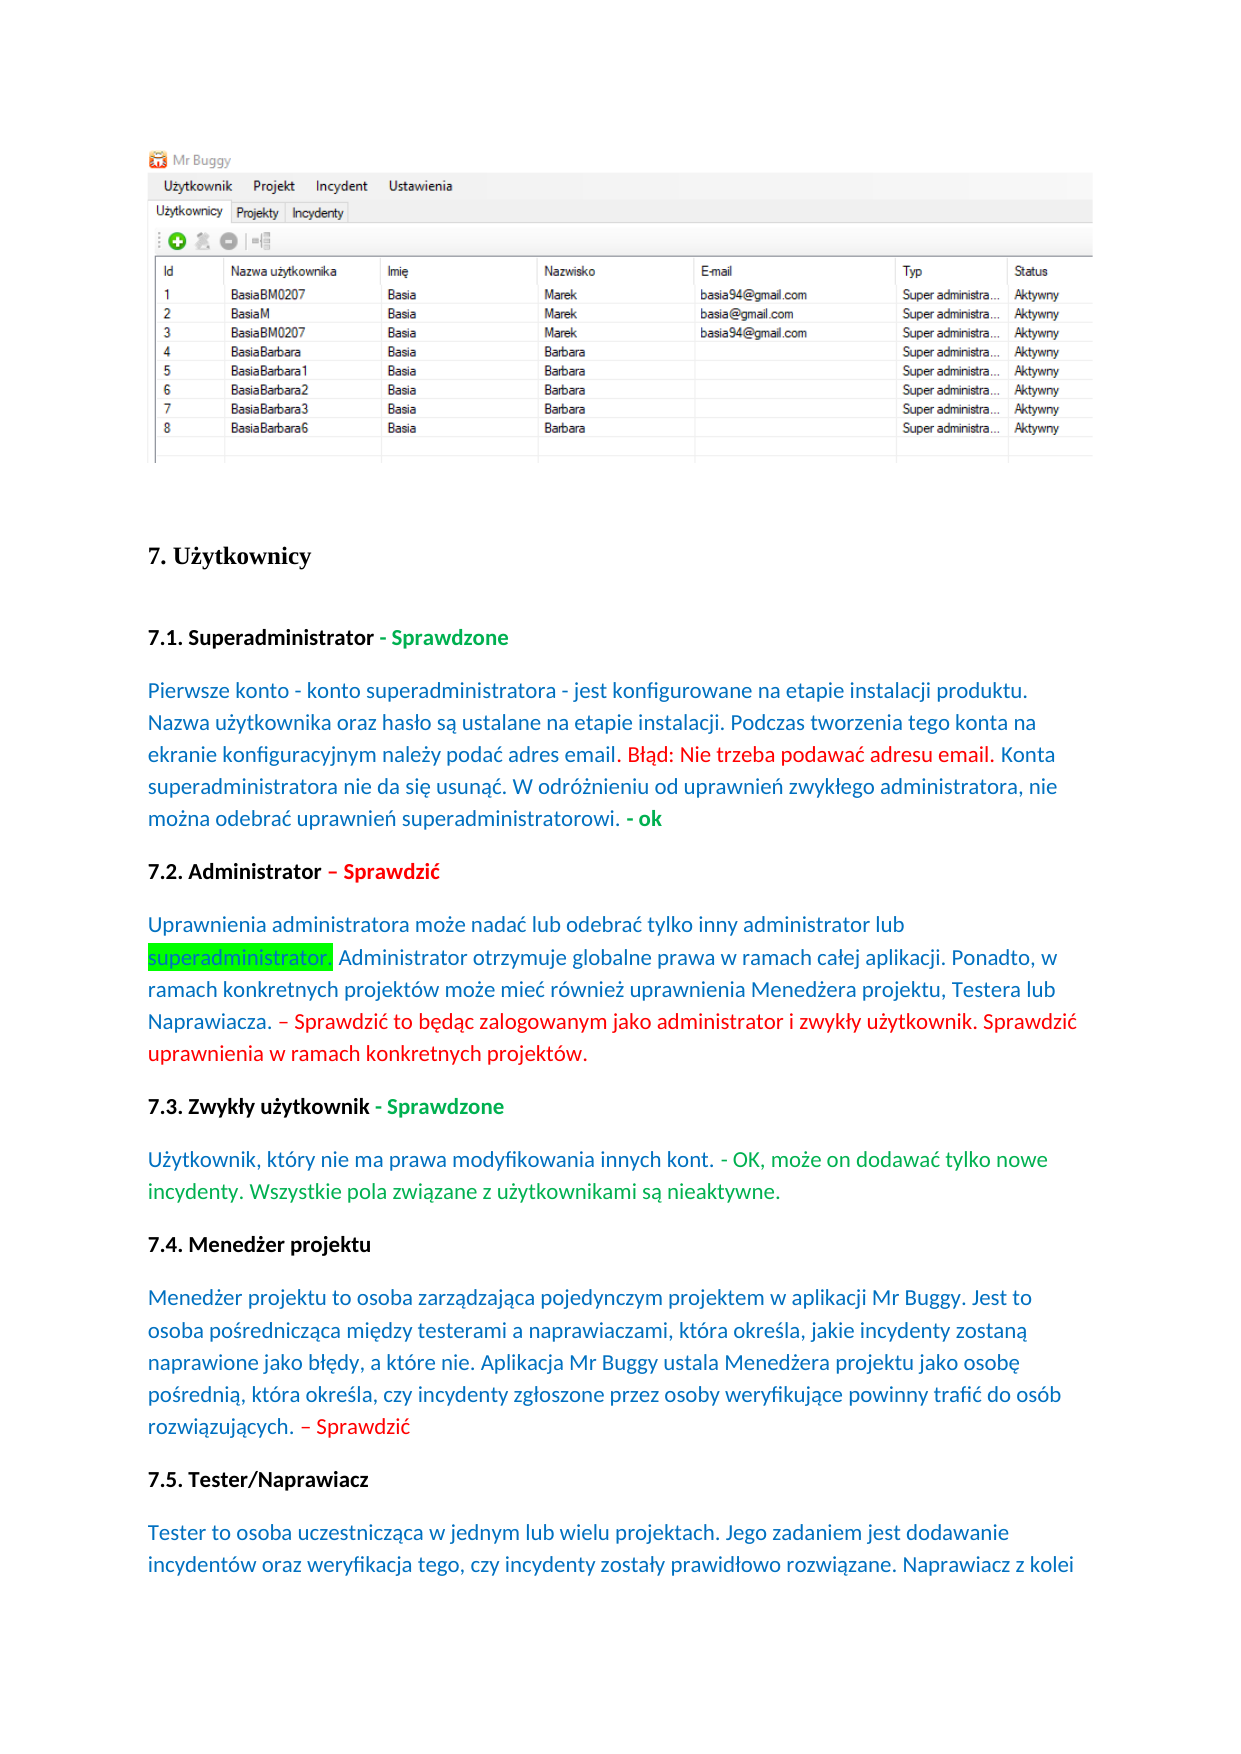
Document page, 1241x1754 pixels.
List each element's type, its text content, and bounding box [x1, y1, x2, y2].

text 7.3. Zwykły użytkownik - Sprawdzone [148, 1092, 1093, 1120]
text 7. Użytkownicy [148, 541, 1093, 570]
text Menedżer projektu to osoba zarządzająca pojedynczym projektem w aplikacji Mr Buggy. Jest to osoba pośrednicząca między testerami a naprawiaczami, która określa, jakie incydenty zostaną naprawione jako błędy, a które nie. Aplikacja Mr Buggy ustala Menedżera projektu jako osobę pośrednią, która określa, czy incydenty zgłoszone przez osoby weryfikujące powinny trafić do osób rozwiązujących. – Sprawdzić [148, 1283, 1093, 1440]
text Użytkownik, który nie ma prawa modyfikowania innych kont. - OK, może on dodawać tylko nowe incydenty. Wszystkie pola związane z użytkownikami są nieaktywne. [148, 1145, 1093, 1206]
text 7.2. Administrator – Sprawdzić [148, 857, 1093, 886]
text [148, 1518, 1093, 1578]
text 7.4. Menedżer projektu [148, 1231, 1093, 1258]
text 7.5. Tester/Naprawiacz [148, 1465, 1093, 1493]
text 7.1. Superadministrator - Sprawdzone [148, 623, 1093, 651]
text Pierwsze konto - konto superadministratora - jest konfigurowane na etapie instalacji produktu. Nazwa użytkownika oraz hasło są ustalane na etapie instalacji. Podczas tworzenia tego konta na ekranie konfiguracyjnym należy podać adres email. Błąd: Nie trzeba podawać adresu email. Konta superadministratora nie da się usunąć. W odróżnieniu od uprawnień zwykłego administratora, nie można odebrać uprawnień superadministratorowi. - ok [148, 676, 1093, 832]
picture [147, 147, 1093, 463]
text Uprawnienia administratora może nadać lub odebrać tylko inny administrator lub superadministrator. Administrator otrzymuje globalne prawa w ramach całej aplikacji. Ponadto, w ramach konkretnych projektów może mieć również uprawnienia Menedżera projektu, Testera lub Naprawiacza. – Sprawdzić to będąc zalogowanym jako administrator i zwykły użytkownik. Sprawdzić uprawnienia w ramach konkretnych projektów. [148, 911, 1093, 1067]
